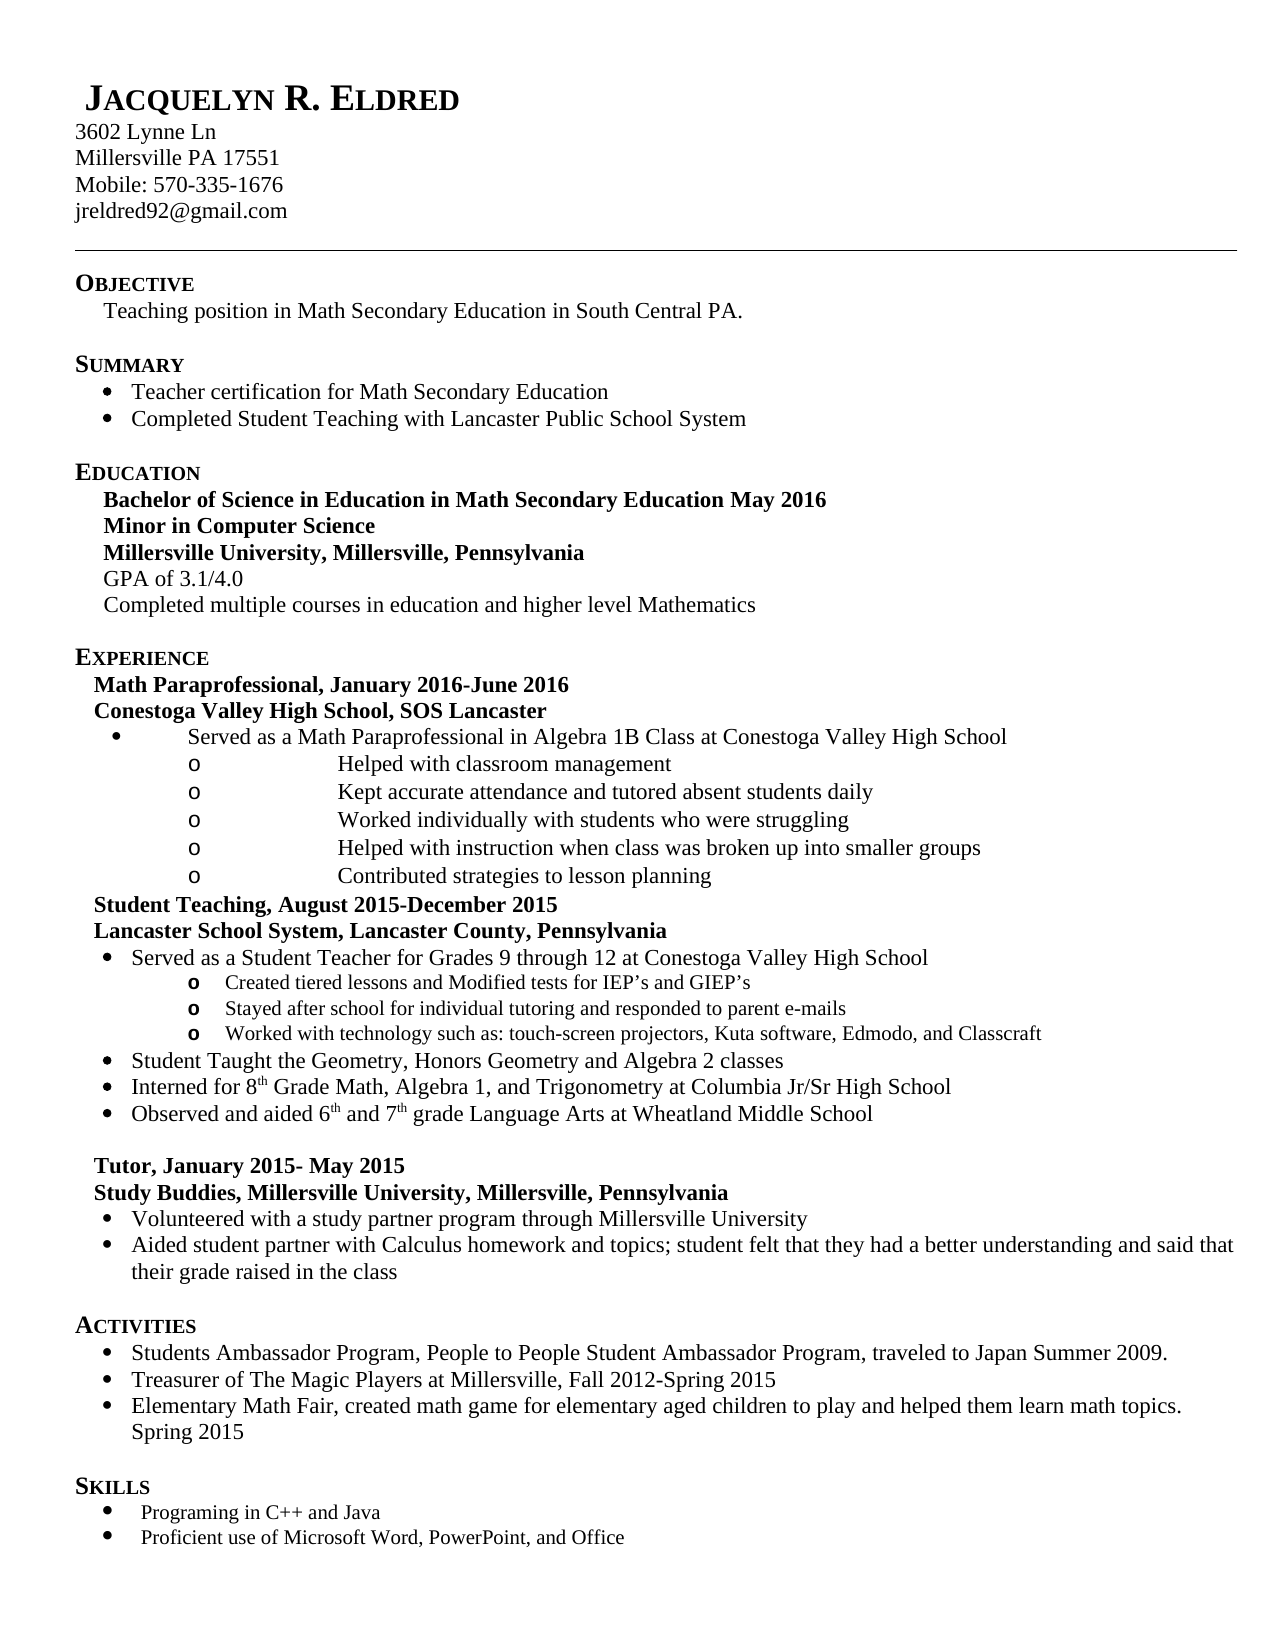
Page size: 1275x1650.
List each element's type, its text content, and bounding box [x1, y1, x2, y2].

list Proficient use of Microsoft Word, PowerPoint, and Office [103, 1525, 1200, 1550]
text Skills [75, 1471, 1237, 1500]
text Activities [75, 1311, 1237, 1339]
list Aided student partner with Calculus homework and topics; student felt that they had a better understanding and said that their grade raised in the class [103, 1232, 1237, 1284]
list Teacher certification for Math Secondary Education [103, 378, 1237, 404]
text Student Teaching, August 2015-December 2015 [75, 891, 1050, 917]
list Interned for 8th Grade Math, Algebra 1, and Trigonometry at Columbia Jr/Sr High School [103, 1073, 1237, 1100]
text Mobile: 570-335-1676 [75, 171, 1200, 197]
list Helped with instruction when class was broken up into smaller groups [187, 834, 1050, 863]
list Served as a Math Paraprofessional in Algebra 1B Class at Conestoga Valley High School [112, 723, 1050, 750]
list Kept accurate attendance and tutored absent students daily [187, 778, 1050, 806]
list Programing in C++ and Java [103, 1500, 1200, 1525]
list Created tiered lessons and Modified tests for IEP’s and GIEP’s [187, 970, 1200, 996]
text jreldred92@gmail.com [75, 197, 1200, 223]
list Volunteered with a study partner program through Millersville University [103, 1205, 1237, 1232]
list Treasurer of The Magic Players at Millersville, Fall 2012-Spring 2015 [103, 1366, 1237, 1392]
text Millersville University, Millersville, Pennsylvania [75, 539, 1237, 565]
text Summary [75, 349, 1237, 378]
list Elementary Math Fair, created math game for elementary aged children to play and helped them learn math topics. Spring 2015 [103, 1392, 1237, 1445]
text Jacquelyn R. Eldred [75, 75, 1200, 118]
list Completed Student Teaching with Lancaster Public School System [103, 404, 1237, 431]
text Completed multiple courses in education and higher level Mathematics [75, 591, 1237, 618]
text Millersville PA 17551 [75, 144, 1200, 171]
text Tutor, January 2015- May 2015 [75, 1152, 1031, 1179]
list Worked with technology such as: touch-screen projectors, Kuta software, Edmodo, and Classcraft [187, 1021, 1200, 1047]
text Lancaster School System, Lancaster County, Pennsylvania [75, 917, 1050, 943]
list Student Taught the Geometry, Honors Geometry and Algebra 2 classes [103, 1047, 1237, 1073]
text Minor in Computer Science [75, 512, 1237, 539]
text Study Buddies, Millersville University, Millersville, Pennsylvania [75, 1179, 1031, 1205]
text 3602 Lynne Ln [75, 118, 1200, 144]
text Objective [75, 268, 1237, 297]
text GPA of 3.1/4.0 [75, 565, 1237, 591]
text Conestoga Valley High School, SOS Lancaster [75, 697, 1050, 723]
list Students Ambassador Program, People to People Student Ambassador Program, traveled to Japan Summer 2009. [103, 1339, 1237, 1366]
text Experience [75, 642, 1237, 671]
text Education [75, 457, 1237, 486]
text Teaching position in Math Secondary Education in South Central PA. [75, 297, 1237, 323]
text Bachelor of Science in Education in Math Secondary Education May 2016 [75, 486, 1237, 512]
list Stayed after school for individual tutoring and responded to parent e-mails [187, 996, 1200, 1021]
list Worked individually with students who were struggling [187, 806, 1050, 834]
text Math Paraprofessional, January 2016-June 2016 [75, 671, 1050, 697]
list Helped with classroom management [187, 750, 1050, 778]
list Contributed strategies to lesson planning [187, 863, 1050, 891]
list Observed and aided 6th and 7th grade Language Arts at Wheatland Middle School [103, 1100, 1237, 1126]
list Served as a Student Teacher for Grades 9 through 12 at Conestoga Valley High School [103, 943, 1237, 970]
